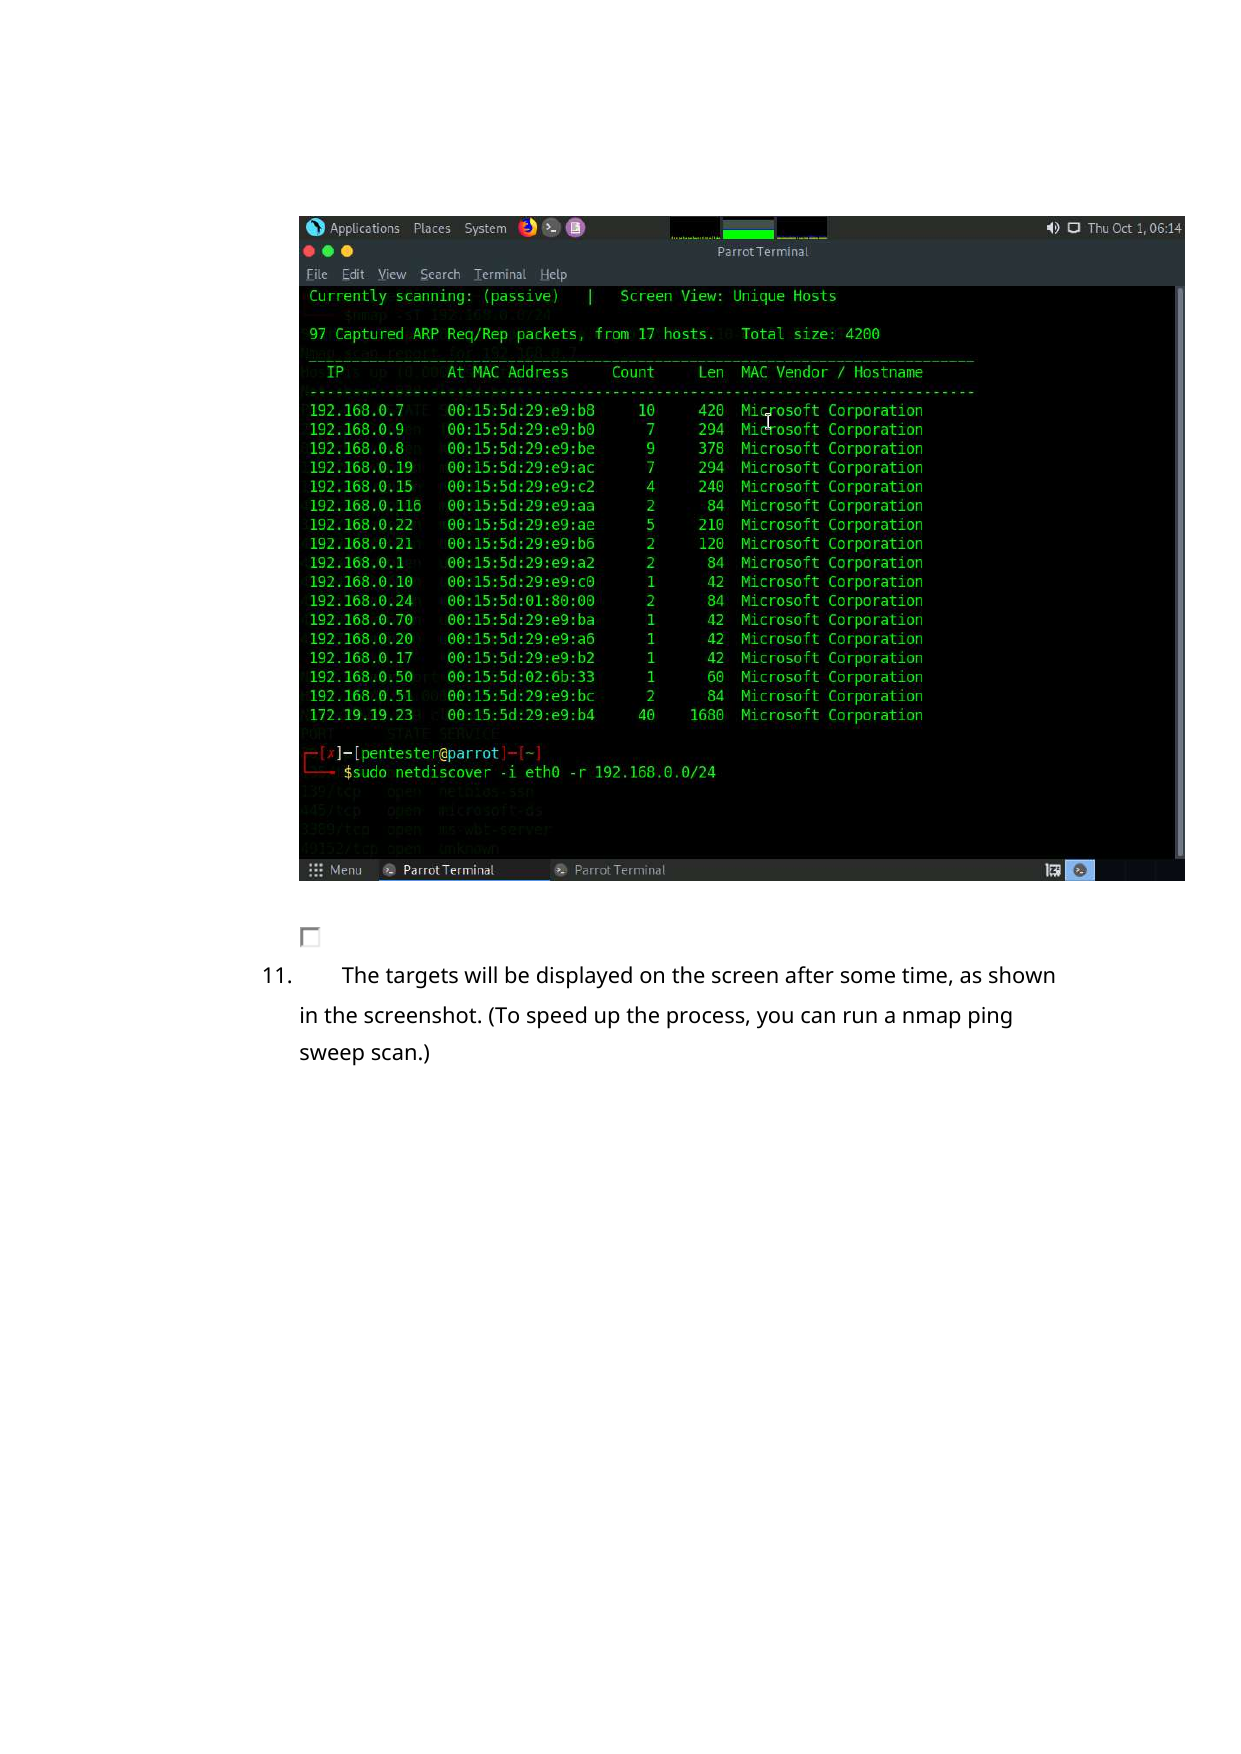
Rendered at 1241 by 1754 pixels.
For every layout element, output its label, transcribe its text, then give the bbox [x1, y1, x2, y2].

picture [299, 216, 1185, 881]
list The targets will be displayed on the screen after some time, as shown in the screenshot. (To speed up the process, you can run a nmap ping sweep scan.) [262, 921, 1063, 1071]
